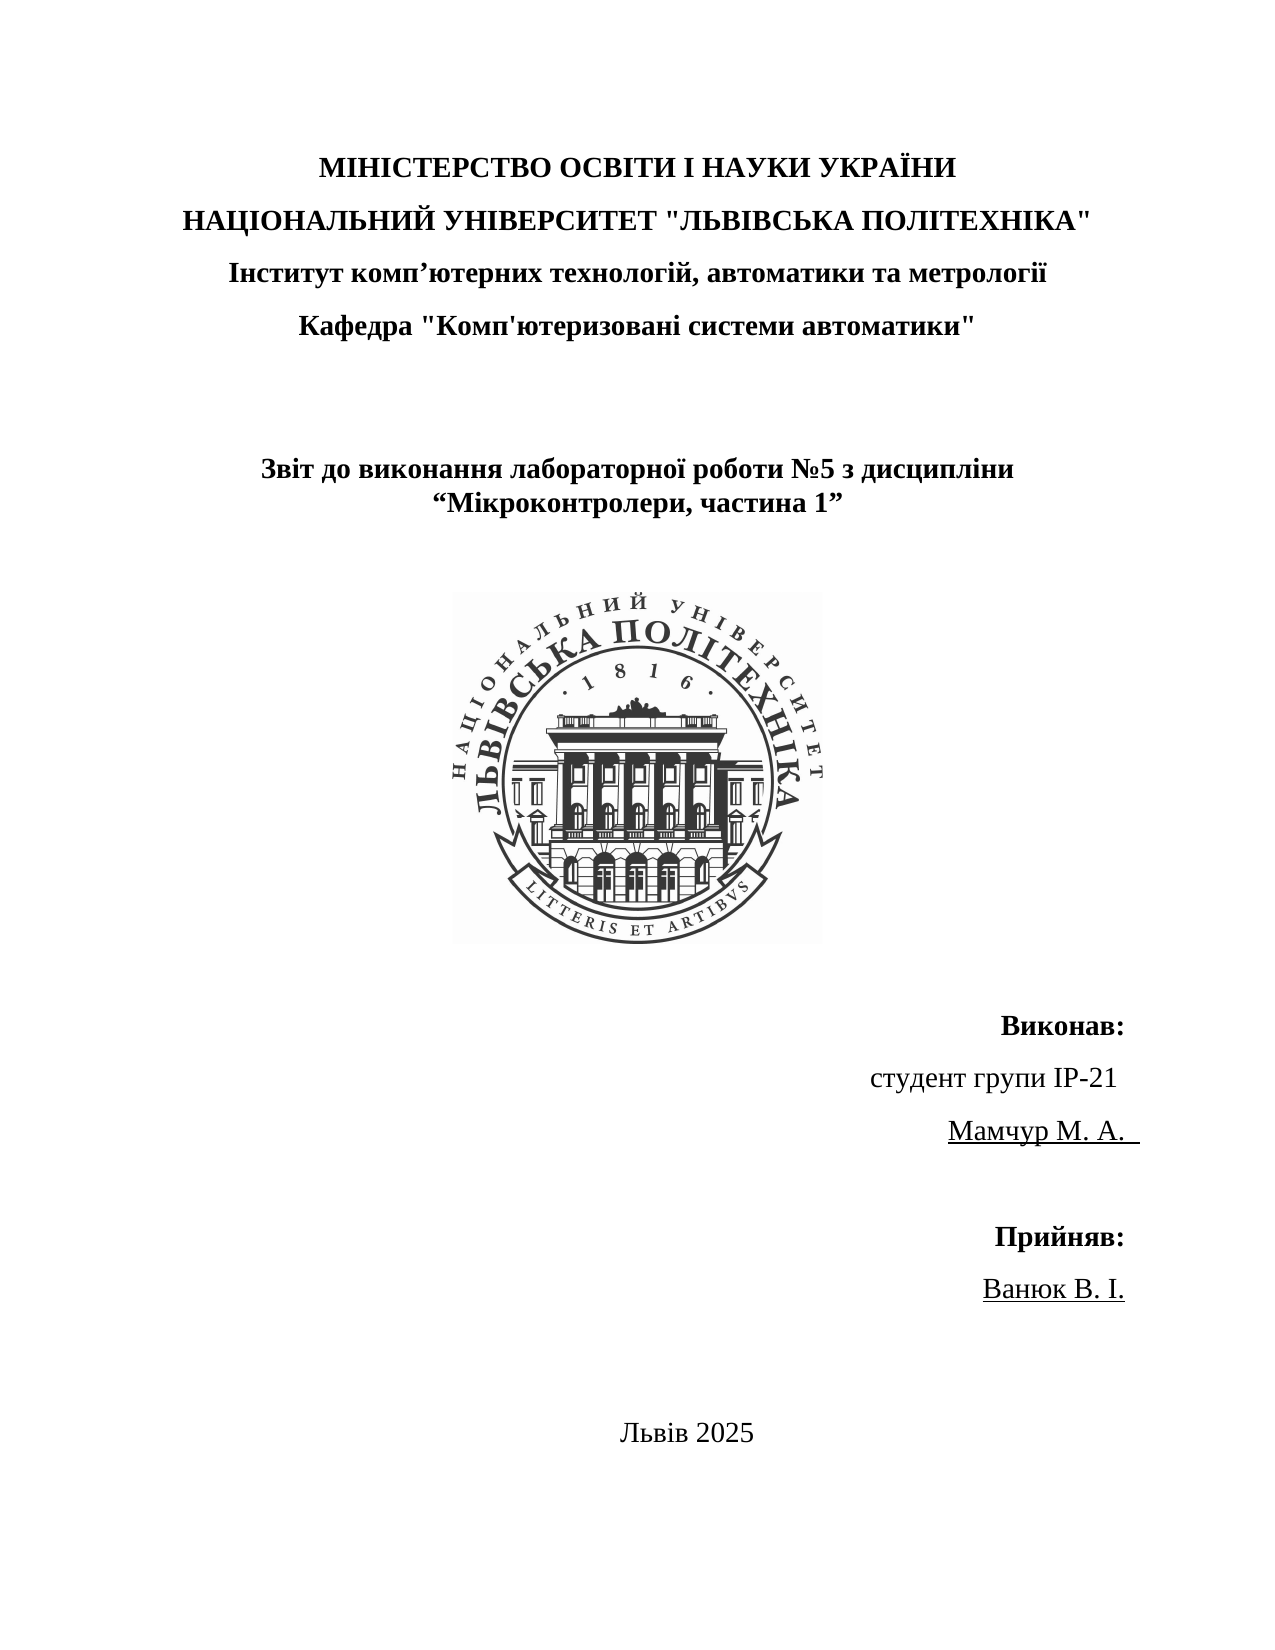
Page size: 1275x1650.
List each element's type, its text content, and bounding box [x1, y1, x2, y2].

text Мамчур М. А. [150, 1113, 1125, 1147]
text Кафедра "Комп'ютеризовані системи автоматики" [150, 308, 1125, 342]
text НАЦІОНАЛЬНИЙ УНІВЕРСИТЕТ "ЛЬВІВСЬКА ПОЛІТЕХНІКА" [150, 203, 1125, 236]
picture [452, 592, 823, 944]
text Інститут комп’ютерних технологій, автоматики та метрології [150, 256, 1125, 289]
subtitle Звіт до виконання лабораторної роботи №5 з дисципліни “Мікроконтролери, частина 1” [150, 451, 1125, 518]
text Ванюк В. І. [150, 1272, 1124, 1305]
text студент групи ІР-21 [150, 1060, 1125, 1094]
text МІНІСТЕРСТВО ОСВІТИ І НАУКИ УКРАЇНИ [150, 150, 1125, 183]
text Прийняв: [150, 1219, 1125, 1252]
text Львів 2025 [150, 1415, 1124, 1448]
text Виконав: [150, 1008, 1125, 1041]
